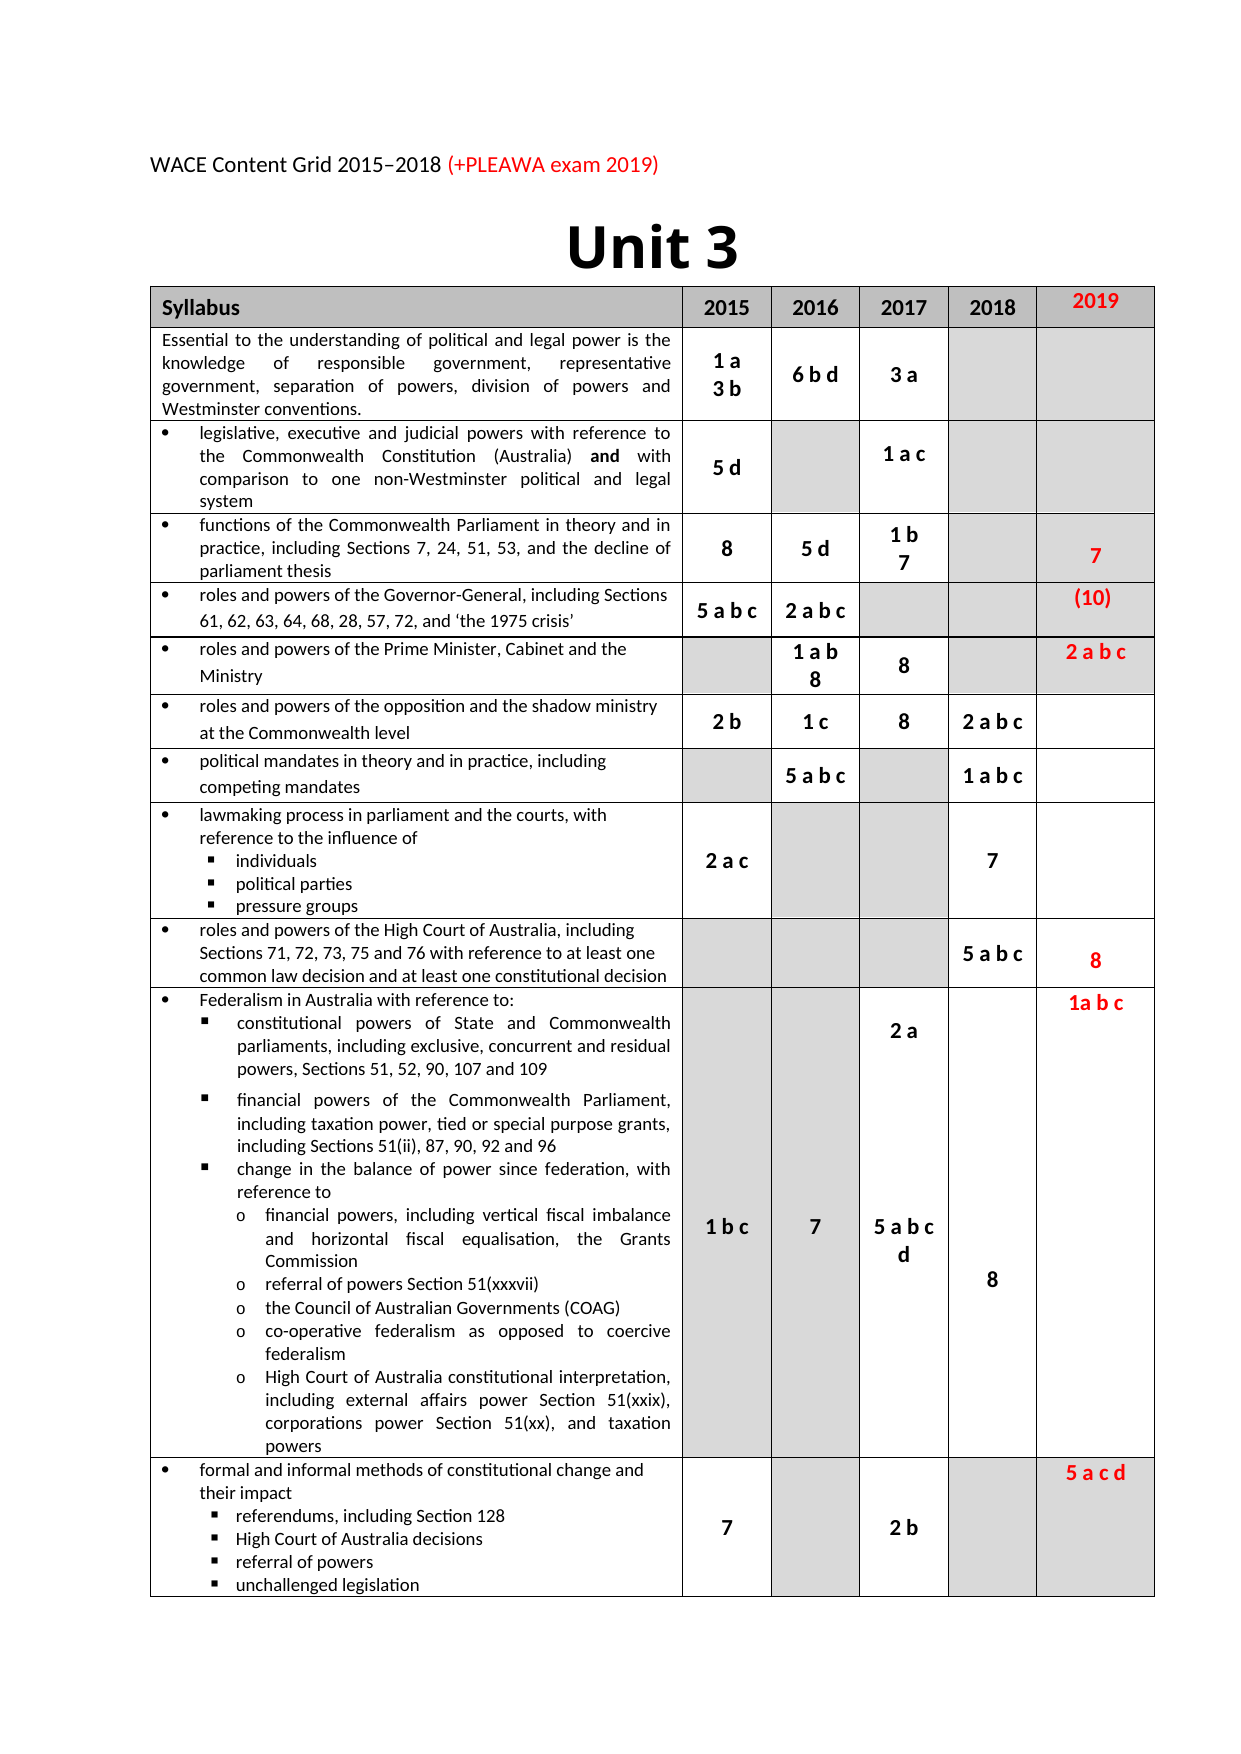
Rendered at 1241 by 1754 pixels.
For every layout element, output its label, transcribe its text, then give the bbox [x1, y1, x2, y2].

table_cell 5 d [772, 514, 859, 582]
table_cell [1037, 328, 1154, 420]
table_cell [949, 328, 1036, 420]
table_header 2016 [772, 287, 859, 327]
table_cell [683, 638, 771, 693]
table_cell 7 [683, 1458, 771, 1596]
table_cell [860, 749, 948, 802]
table_cell 2 a b c [949, 695, 1036, 748]
table_header 2017 [860, 287, 948, 327]
table_cell 7 [1037, 514, 1154, 582]
table_cell [683, 919, 771, 987]
table_cell [860, 583, 948, 636]
table_cell roles and powers of the opposition and the shadow ministry at the Commonwealth level [151, 695, 682, 748]
table_cell [772, 421, 859, 512]
table_cell 1 a b c [949, 749, 1036, 802]
table_cell 2 b [860, 1458, 948, 1596]
table_cell 6 b d [772, 328, 859, 420]
table_cell 5 a c d [1037, 1458, 1154, 1596]
table_cell legislative, executive and judicial powers with reference to the Commonwealth Constitution (Australia) and with comparison to one non-Westminster political and legal system [151, 421, 682, 512]
table_cell [860, 803, 948, 917]
table_cell 1 a c [860, 421, 948, 512]
table_cell 7 [772, 988, 859, 1457]
table_cell 3 a [860, 328, 948, 420]
text Unit 3 [150, 206, 1154, 286]
table_cell [949, 1458, 1036, 1596]
table_cell 8 [860, 638, 948, 693]
table_cell 1 c [772, 695, 859, 748]
table_cell 5 a b c [683, 583, 771, 636]
table_cell 2 a b c [772, 583, 859, 636]
table_cell [949, 583, 1036, 636]
table_cell [1037, 803, 1154, 917]
table_cell 2 b [683, 695, 771, 748]
table_cell 5 d [683, 421, 771, 512]
table_header 2015 [683, 287, 771, 327]
table_header Syllabus [151, 287, 682, 327]
table_cell [1037, 749, 1154, 802]
table_cell 1 b c [683, 988, 771, 1457]
table_cell 8 [1037, 919, 1154, 987]
text WACE Content Grid 2015–2018 (+PLEAWA exam 2019) [150, 150, 1154, 178]
table_cell [772, 919, 859, 987]
table_cell [1037, 695, 1154, 748]
table_cell 8 [683, 514, 771, 582]
table_cell 8 [860, 695, 948, 748]
table_cell 5 a b c [949, 919, 1036, 987]
table_cell Federalism in Australia with reference to: constitutional powers of State and Commonwealth parliaments, including exclusive, concurrent and residual powers, Sections 51, 52, 90, 107 and 109 financial powers of the Commonwealth Parliament, including taxation power, tied or special purpose grants, including Sections 51(ii), 87, 90, 92 and 96 change in the balance of power since federation, with reference to financial powers, including vertical fiscal imbalance and horizontal fiscal equalisation, the Grants Commission referral of powers Section 51(xxxvii) the Council of Australian Governments (COAG) co-operative federalism as opposed to coercive federalism High Court of Australia constitutional interpretation, including external affairs power Section 51(xxix), corporations power Section 51(xx), and taxation powers [151, 988, 682, 1457]
table_cell political mandates in theory and in practice, including competing mandates [151, 749, 682, 802]
table_cell 7 [949, 803, 1036, 917]
table_cell [860, 919, 948, 987]
table_cell 1 a 3 b [683, 328, 771, 420]
table_cell roles and powers of the High Court of Australia, including Sections 71, 72, 73, 75 and 76 with reference to at least one common law decision and at least one constitutional decision [151, 919, 682, 987]
table_cell Essential to the understanding of political and legal power is the knowledge of responsible government, representative government, separation of powers, division of powers and Westminster conventions. [151, 328, 682, 420]
table_cell [949, 638, 1036, 693]
table_cell 2 a b c [1037, 638, 1154, 693]
table_cell (10) [1037, 583, 1154, 636]
table_cell [683, 749, 771, 802]
table_cell 2 a c [683, 803, 771, 917]
table_cell [772, 1458, 859, 1596]
table_header 2018 [949, 287, 1036, 327]
table_cell 2 a 5 a b c d [860, 988, 948, 1457]
table_cell formal and informal methods of constitutional change and their impact referendums, including Section 128 High Court of Australia decisions referral of powers unchallenged legislation [151, 1458, 682, 1596]
table_cell [1037, 421, 1154, 512]
table_cell roles and powers of the Prime Minister, Cabinet and the Ministry [151, 638, 682, 693]
table_cell 8 [949, 988, 1036, 1457]
table_cell [949, 421, 1036, 512]
table_cell [949, 514, 1036, 582]
table_cell 5 a b c [772, 749, 859, 802]
table_cell 1 b 7 [860, 514, 948, 582]
table_cell 1 a b 8 [772, 638, 859, 693]
table_cell [772, 803, 859, 917]
table_cell 1a b c [1037, 988, 1154, 1457]
table_header 2019 [1037, 287, 1154, 327]
table_cell lawmaking process in parliament and the courts, with reference to the influence of individuals political parties pressure groups [151, 803, 682, 917]
table_cell functions of the Commonwealth Parliament in theory and in practice, including Sections 7, 24, 51, 53, and the decline of parliament thesis [151, 514, 682, 582]
table_cell roles and powers of the Governor-General, including Sections 61, 62, 63, 64, 68, 28, 57, 72, and ‘the 1975 crisis’ [151, 583, 682, 636]
